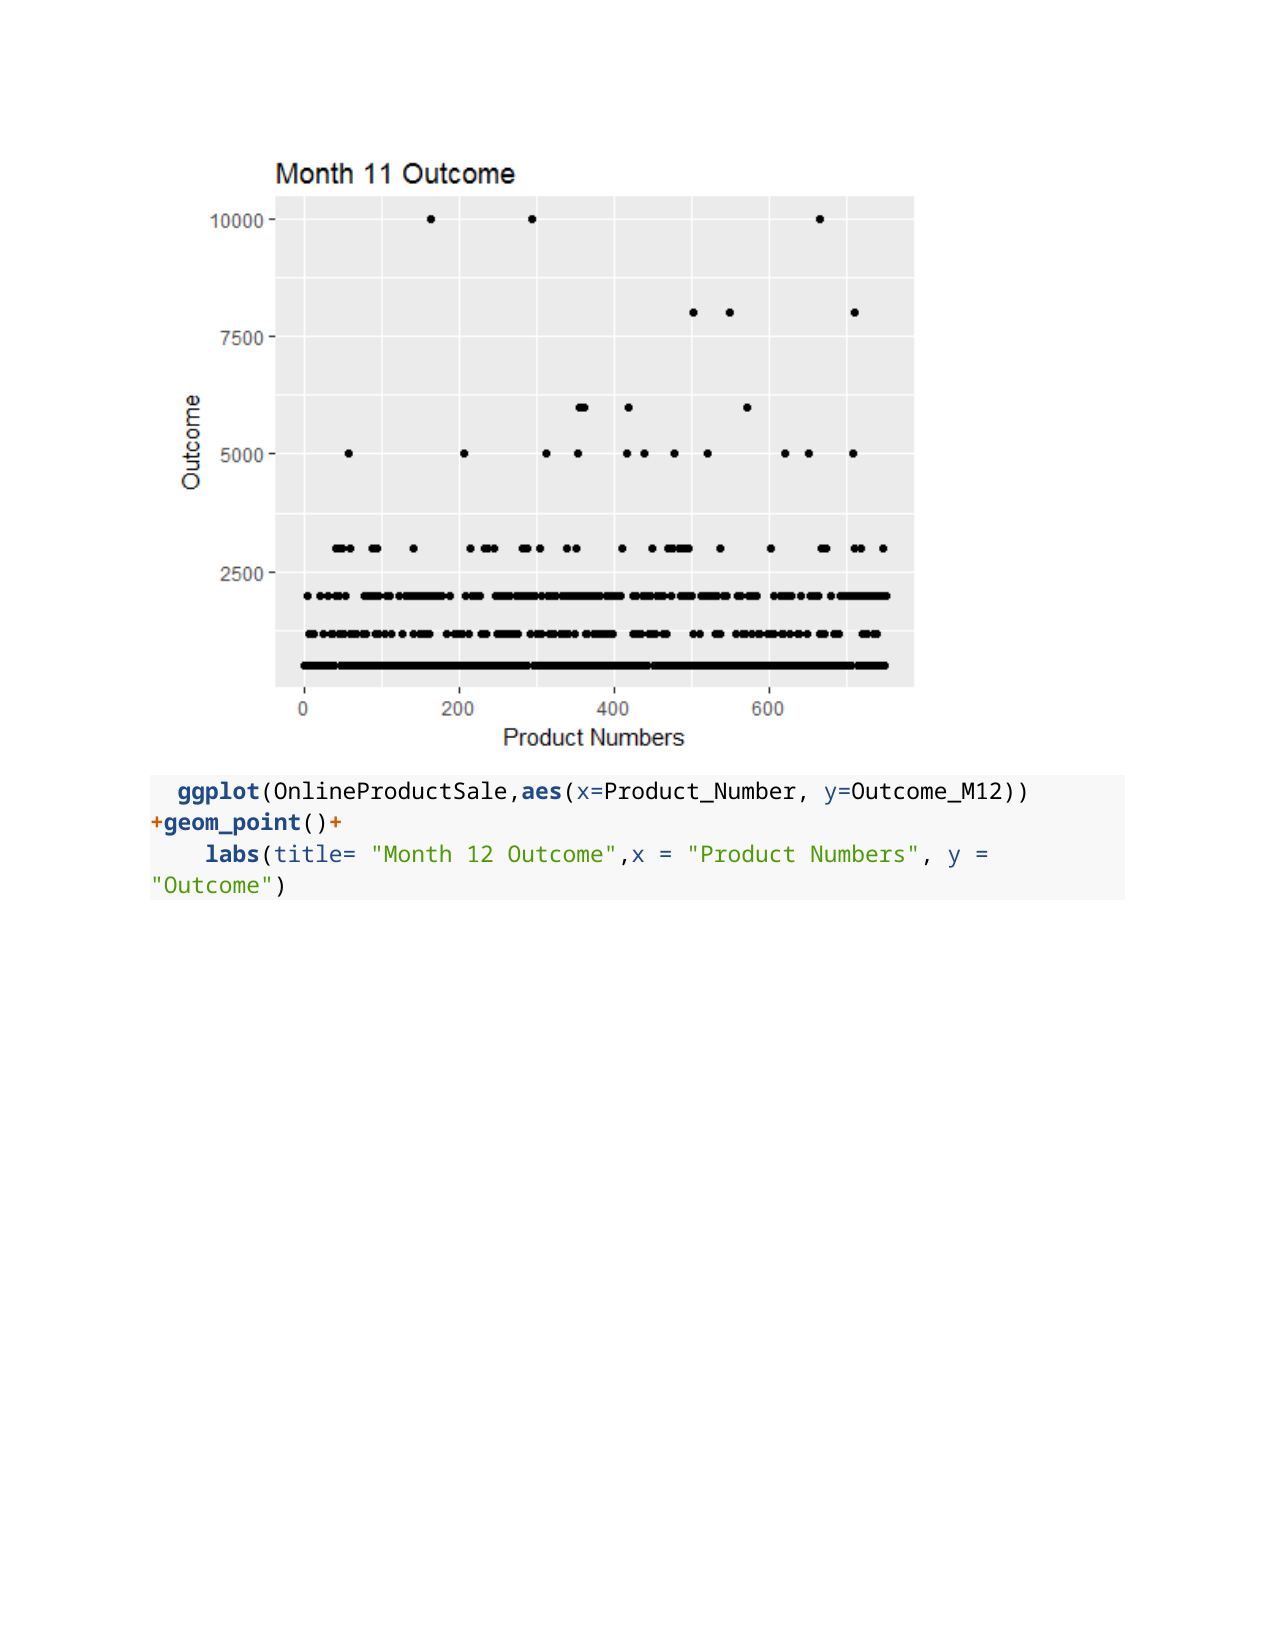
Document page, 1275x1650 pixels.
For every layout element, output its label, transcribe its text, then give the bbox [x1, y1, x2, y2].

picture [168, 150, 927, 757]
text ggplot(OnlineProductSale,aes(x=Product_Number, y=Outcome_M12))+geom_point()+ labs(title= "Month 12 Outcome",x = "Product Numbers", y = "Outcome") [287, 775, 1125, 900]
